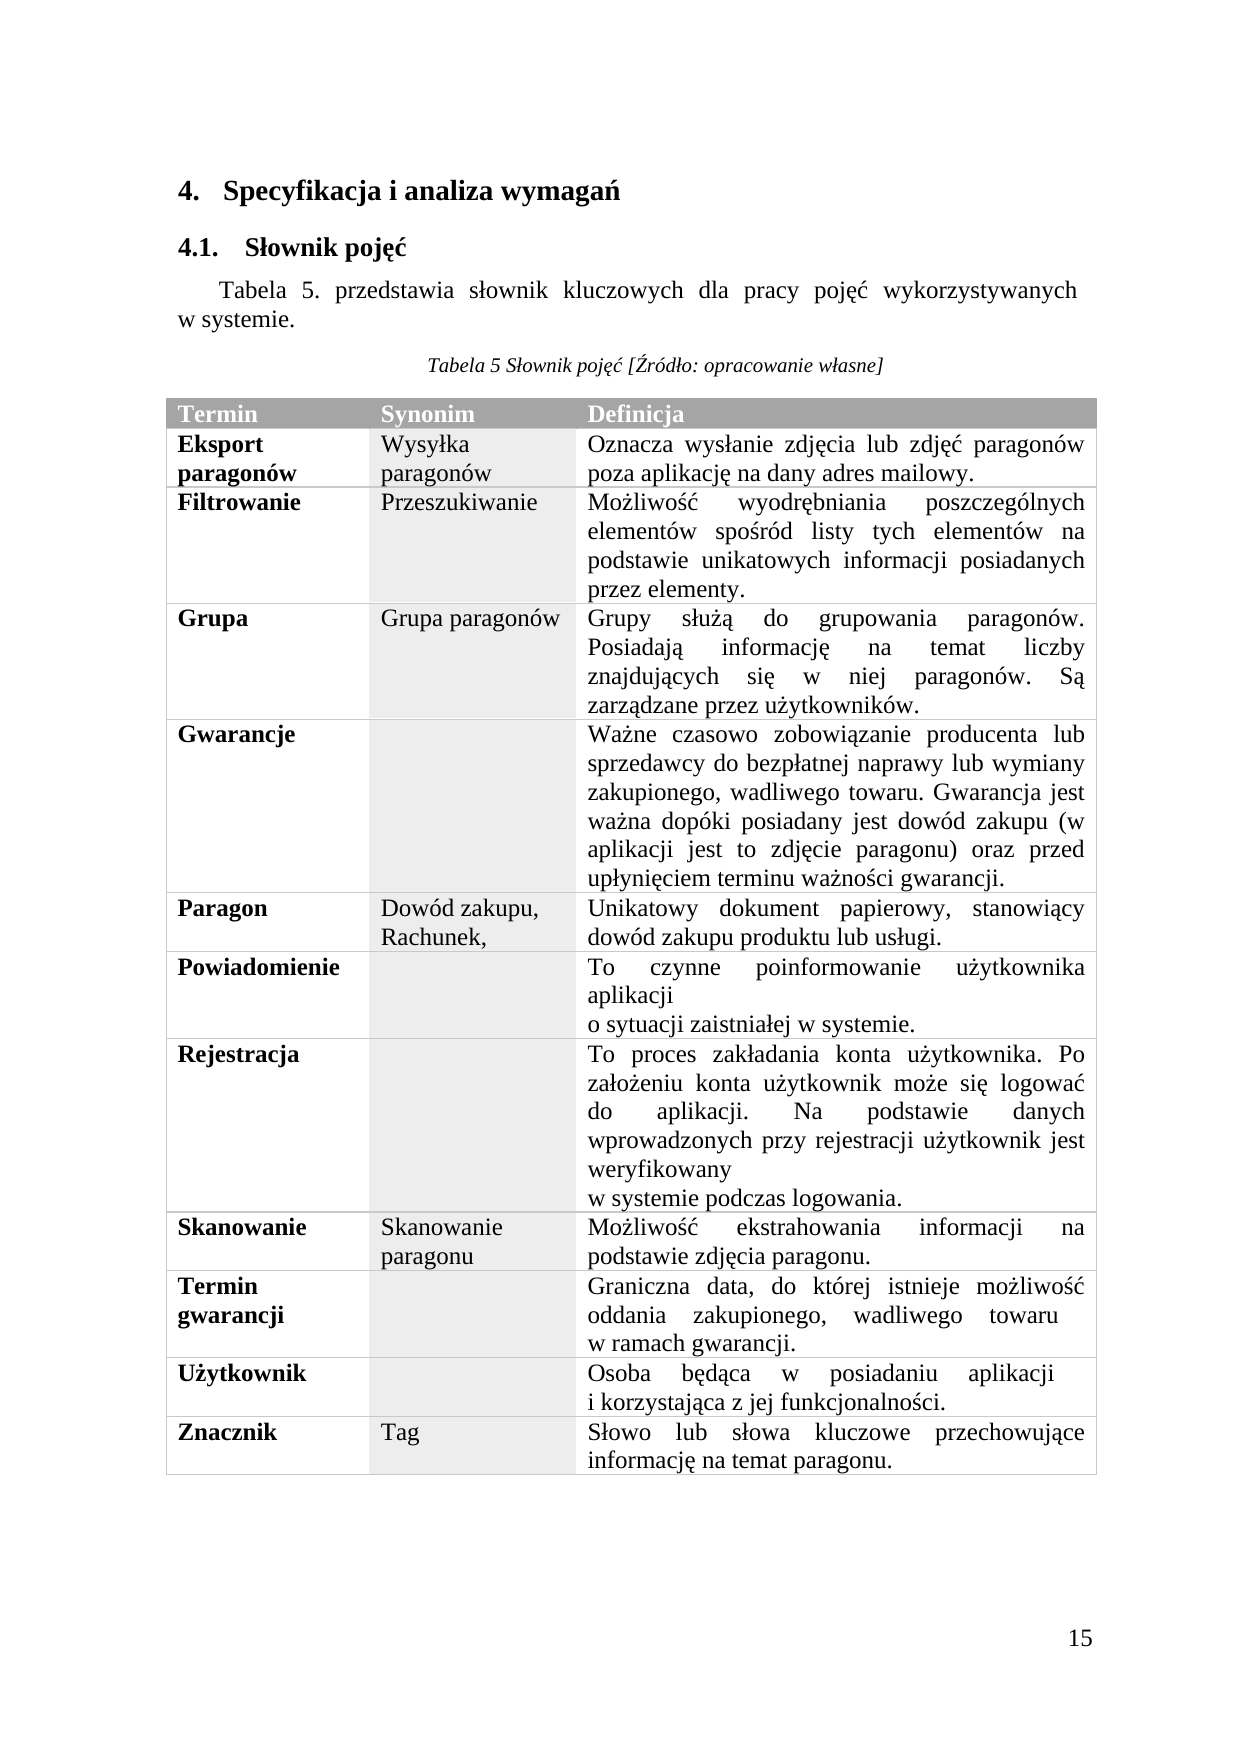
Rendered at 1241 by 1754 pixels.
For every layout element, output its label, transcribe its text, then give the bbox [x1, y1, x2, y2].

text Tabela 5 Słownik pojęć [Źródło: opracowanie własne] [177, 353, 1092, 377]
table_cell Osoba będąca w posiadaniu aplikacji i korzystająca z jej funkcjonalności. [576, 1358, 1096, 1416]
table_cell [369, 1039, 576, 1211]
table_cell Tag [369, 1417, 576, 1474]
table_cell Słowo lub słowa kluczowe przechowujące informację na temat paragonu. [576, 1417, 1096, 1474]
table_cell Ważne czasowo zobowiązanie producenta lub sprzedawcy do bezpłatnej naprawy lub wymiany zakupionego, wadliwego towaru. Gwarancja jest ważna dopóki posiadany jest dowód zakupu (w aplikacji jest to zdjęcie paragonu) oraz przed upłynięciem terminu ważności gwarancji. [576, 720, 1096, 892]
table_cell Powiadomienie [167, 952, 369, 1038]
table_cell Paragon [167, 893, 369, 951]
table_cell To czynne poinformowanie użytkownika aplikacji o sytuacji zaistniałej w systemie. [576, 952, 1096, 1038]
table_cell [369, 1271, 576, 1357]
table_cell To proces zakładania konta użytkownika. Po założeniu konta użytkownik może się logować do aplikacji. Na podstawie danych wprowadzonych przy rejestracji użytkownik jest weryfikowany w systemie podczas logowania. [576, 1039, 1096, 1211]
table_header Termin [167, 399, 369, 428]
table_cell [369, 720, 576, 892]
table_cell Możliwość wyodrębniania poszczególnych elementów spośród listy tych elementów na podstawie unikatowych informacji posiadanych przez elementy. [576, 488, 1096, 602]
table_header Synonim [370, 399, 576, 428]
table_cell Rejestracja [167, 1039, 369, 1211]
table_cell Możliwość ekstrahowania informacji na podstawie zdjęcia paragonu. [576, 1213, 1096, 1270]
table_cell Termin gwarancji [167, 1271, 369, 1357]
table_cell Wysyłka paragonów [369, 429, 576, 486]
table_cell [369, 952, 576, 1038]
text Tabela 5. przedstawia słownik kluczowych dla pracy pojęć wykorzystywanych w systemie. [177, 275, 1092, 332]
table_cell Graniczna data, do której istnieje możliwość oddania zakupionego, wadliwego towaru w ramach gwarancji. [576, 1271, 1096, 1357]
table_cell Grupa paragonów [369, 604, 576, 718]
table_cell Oznacza wysłanie zdjęcia lub zdjęć paragonów poza aplikację na dany adres mailowy. [576, 429, 1096, 486]
table_cell Gwarancje [167, 720, 369, 892]
table_cell Skanowanie [167, 1213, 369, 1270]
table_cell Dowód zakupu, Rachunek, [369, 893, 576, 951]
table_cell Eksport paragonów [167, 429, 369, 486]
table_cell Grupa [167, 604, 369, 718]
table_cell Filtrowanie [167, 488, 369, 602]
table_cell Znacznik [167, 1417, 369, 1474]
table_cell Skanowanie paragonu [369, 1213, 576, 1270]
subtitle Słownik pojęć [178, 231, 1092, 262]
table_cell [369, 1358, 576, 1416]
table_header Definicja [577, 399, 1096, 428]
table_cell Użytkownik [167, 1358, 369, 1416]
subtitle Specyfikacja i analiza wymagań [178, 173, 1092, 206]
table_cell Przeszukiwanie [369, 488, 576, 602]
table_cell Unikatowy dokument papierowy, stanowiący dowód zakupu produktu lub usługi. [576, 893, 1096, 951]
table_cell Grupy służą do grupowania paragonów. Posiadają informację na temat liczby znajdujących się w niej paragonów. Są zarządzane przez użytkowników. [576, 604, 1096, 718]
